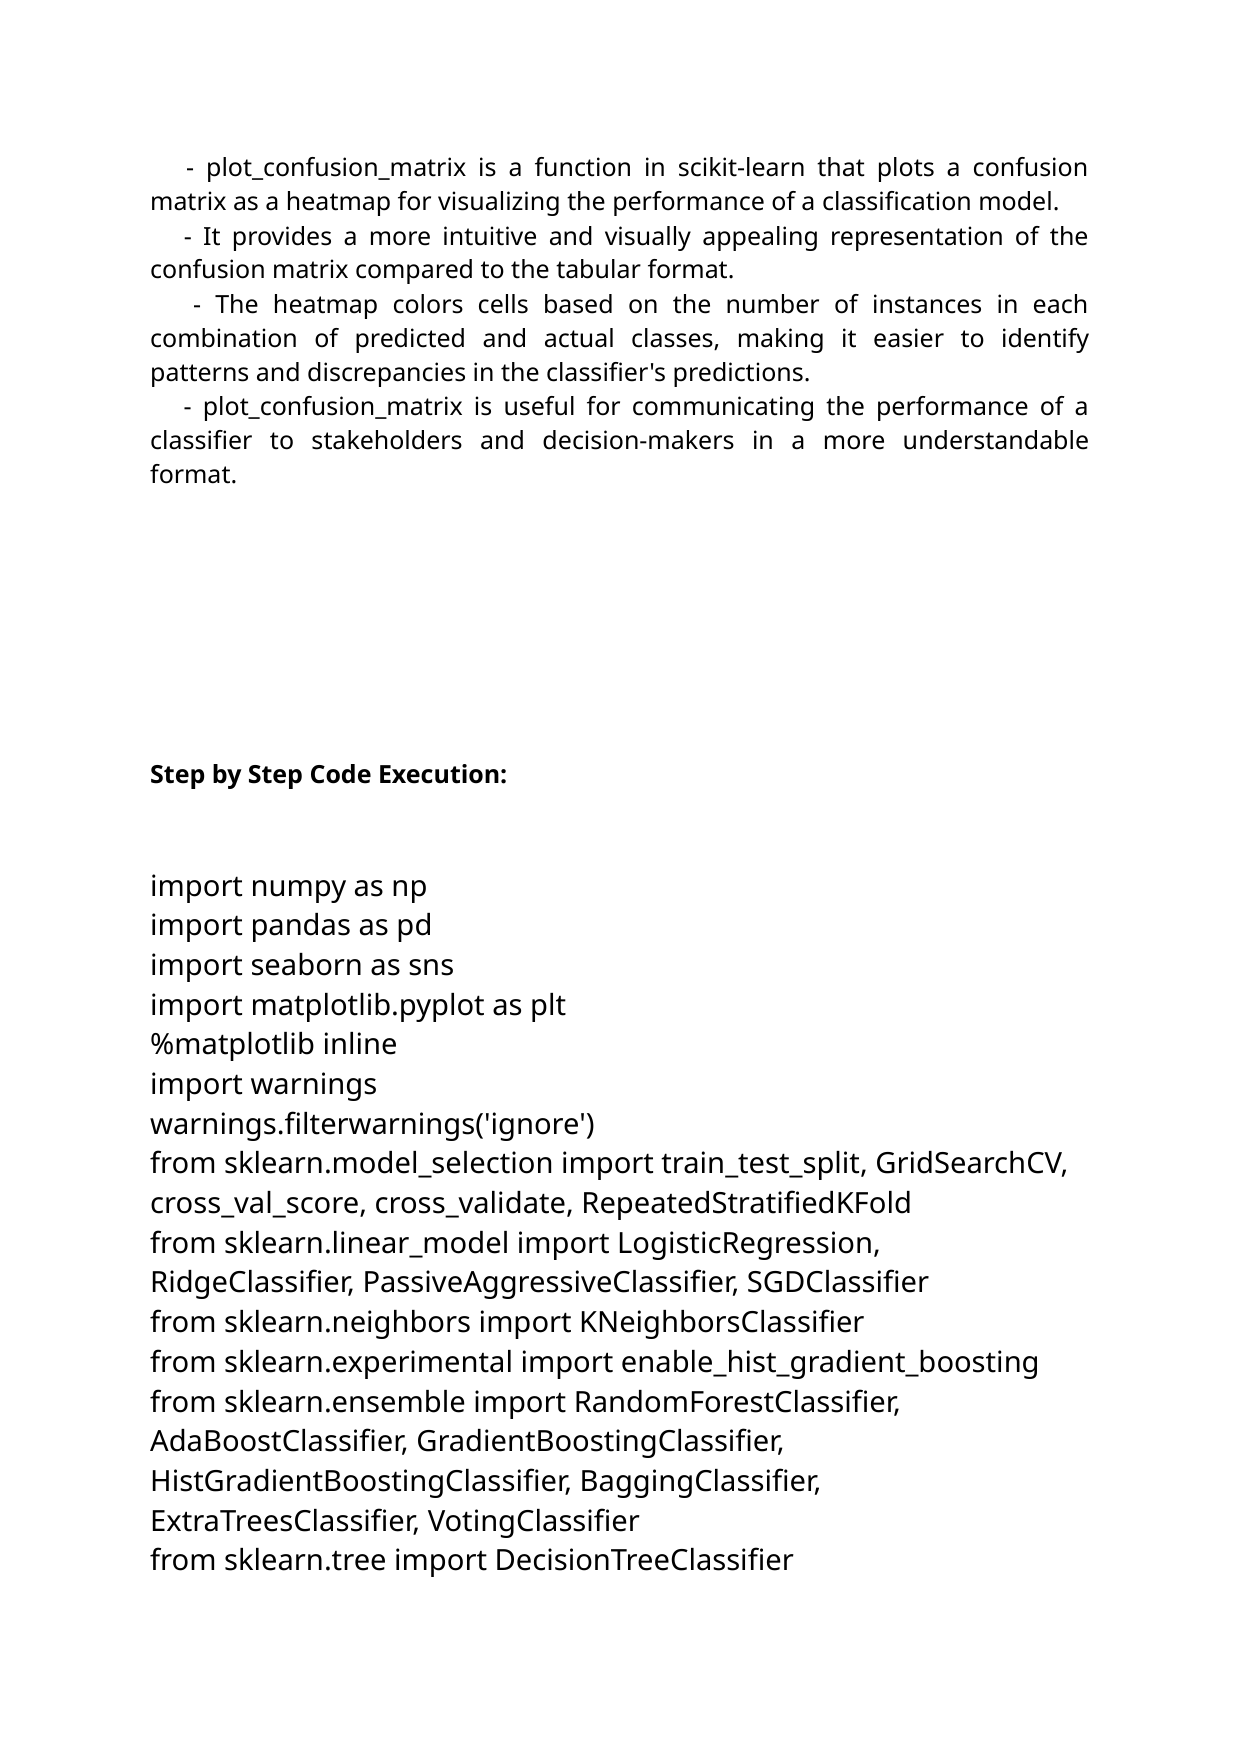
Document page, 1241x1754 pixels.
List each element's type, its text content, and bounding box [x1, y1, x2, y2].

text - plot_confusion_matrix is a function in scikit-learn that plots a confusion matrix as a heatmap for visualizing the performance of a classification model. [150, 150, 1090, 218]
text import numpy as np [150, 865, 1090, 904]
text import matplotlib.pyplot as plt [150, 984, 1090, 1024]
text - It provides a more intuitive and visually appealing representation of the confusion matrix compared to the tabular format. [150, 218, 1090, 286]
text warnings.filterwarnings('ignore') [150, 1103, 1090, 1143]
text - The heatmap colors cells based on the number of instances in each combination of predicted and actual classes, making it easier to identify patterns and discrepancies in the classifier's predictions. [150, 286, 1090, 388]
text from sklearn.experimental import enable_hist_gradient_boosting [150, 1341, 1090, 1381]
text import warnings [150, 1063, 1090, 1103]
text - plot_confusion_matrix is useful for communicating the performance of a classifier to stakeholders and decision-makers in a more understandable format. [150, 388, 1090, 491]
text Step by Step Code Execution: [150, 757, 1090, 791]
text %matplotlib inline [150, 1024, 1090, 1063]
text from sklearn.linear_model import LogisticRegression, RidgeClassifier, PassiveAggressiveClassifier, SGDClassifier [150, 1222, 1090, 1301]
text from sklearn.tree import DecisionTreeClassifier [150, 1539, 1090, 1579]
text from sklearn.model_selection import train_test_split, GridSearchCV, cross_val_score, cross_validate, RepeatedStratifiedKFold [150, 1143, 1090, 1222]
text import pandas as pd [150, 904, 1090, 944]
text from sklearn.neighbors import KNeighborsClassifier [150, 1301, 1090, 1341]
text import seaborn as sns [150, 944, 1090, 984]
text from sklearn.ensemble import RandomForestClassifier, AdaBoostClassifier, GradientBoostingClassifier, HistGradientBoostingClassifier, BaggingClassifier, ExtraTreesClassifier, VotingClassifier [150, 1381, 1090, 1539]
